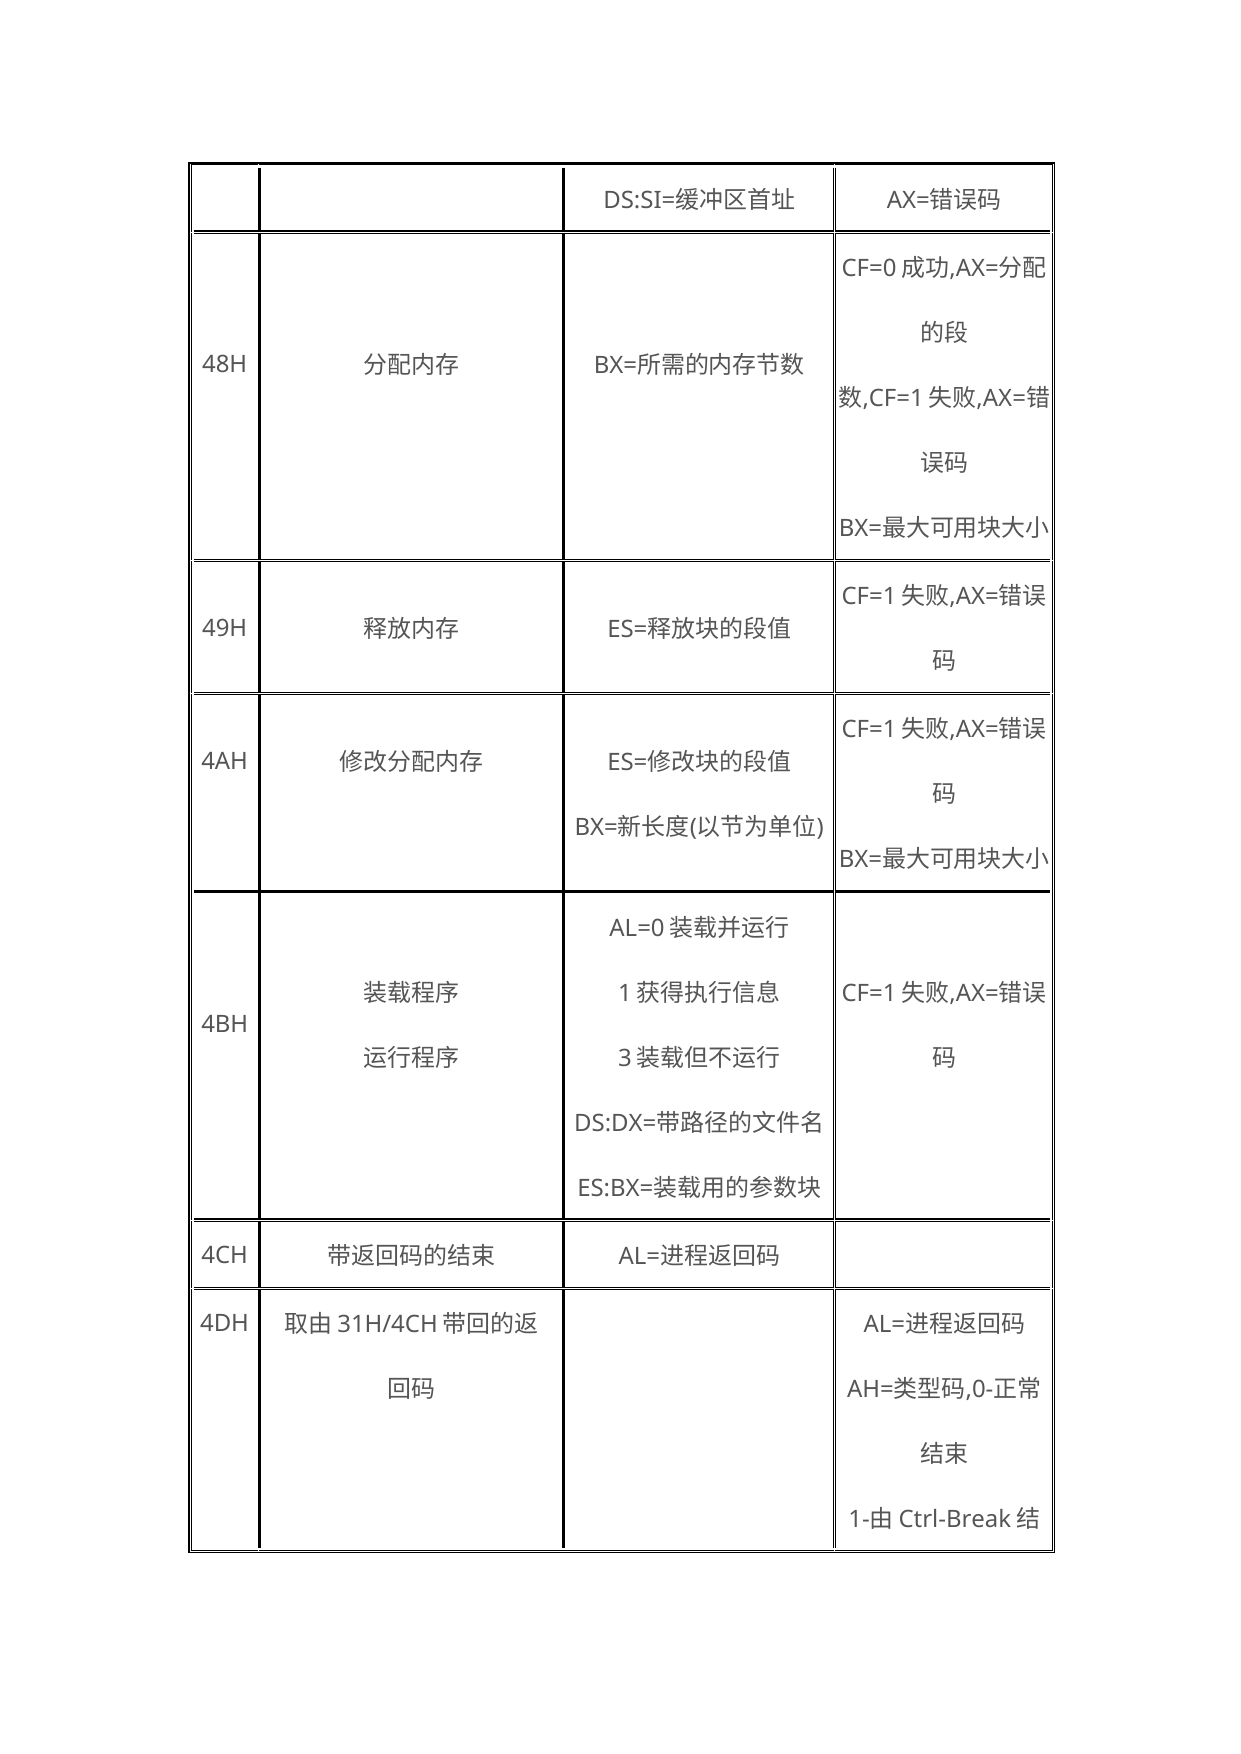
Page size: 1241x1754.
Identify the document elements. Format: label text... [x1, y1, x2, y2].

table_cell 49H [192, 559, 258, 692]
table_cell 取当前目录 [259, 165, 563, 230]
table_cell CF=0成功,AX=分配的段 数,CF=1失败,AX=错误码 BX=最大可用块大小 [836, 230, 1052, 558]
table_cell 带返回码的结束 [261, 1222, 562, 1286]
table_cell 47H [192, 164, 259, 230]
table_cell CF=1失败,AX=错误码 [836, 559, 1052, 692]
table_cell [836, 1218, 1052, 1286]
table_cell 48H [192, 230, 258, 558]
table_cell CF=1失败,AX=错误码 BX=最大可用块大小 [835, 692, 1053, 890]
table_cell CF=1失败,AX=错误码 [836, 890, 1052, 1218]
table_cell 4BH [192, 890, 258, 1218]
table_cell 4DH [192, 1286, 259, 1549]
table_cell ES=释放块的段值 [565, 562, 833, 692]
table_cell AL=0装载并运行 1获得执行信息 3装载但不运行 DS:DX=带路径的文件名 ES:BX=装载用的参数块 [565, 893, 833, 1218]
table_cell 分配内存 [261, 234, 562, 558]
table_cell AL=进程返回码 [565, 1222, 833, 1286]
table_cell 释放内存 [261, 562, 562, 692]
table_cell DL=驱动器号 DS:SI=缓冲区首址 [563, 165, 834, 230]
table_cell 修改分配内存 [261, 695, 562, 890]
table_cell ES=修改块的段值 BX=新长度(以节为单位) [565, 695, 833, 890]
table_cell 4AH [190, 692, 259, 890]
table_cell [835, 1286, 1052, 1549]
table_cell 4CH [192, 1218, 258, 1286]
table_cell BX=所需的内存节数 [565, 234, 833, 558]
table_cell 装载程序 运行程序 [261, 893, 562, 1218]
table_cell CF=0成功,1失败 AX=错误码 [835, 165, 1052, 230]
table_cell [563, 1290, 834, 1549]
table_cell 取由31H/4CH带回的返 回码 [259, 1290, 563, 1549]
